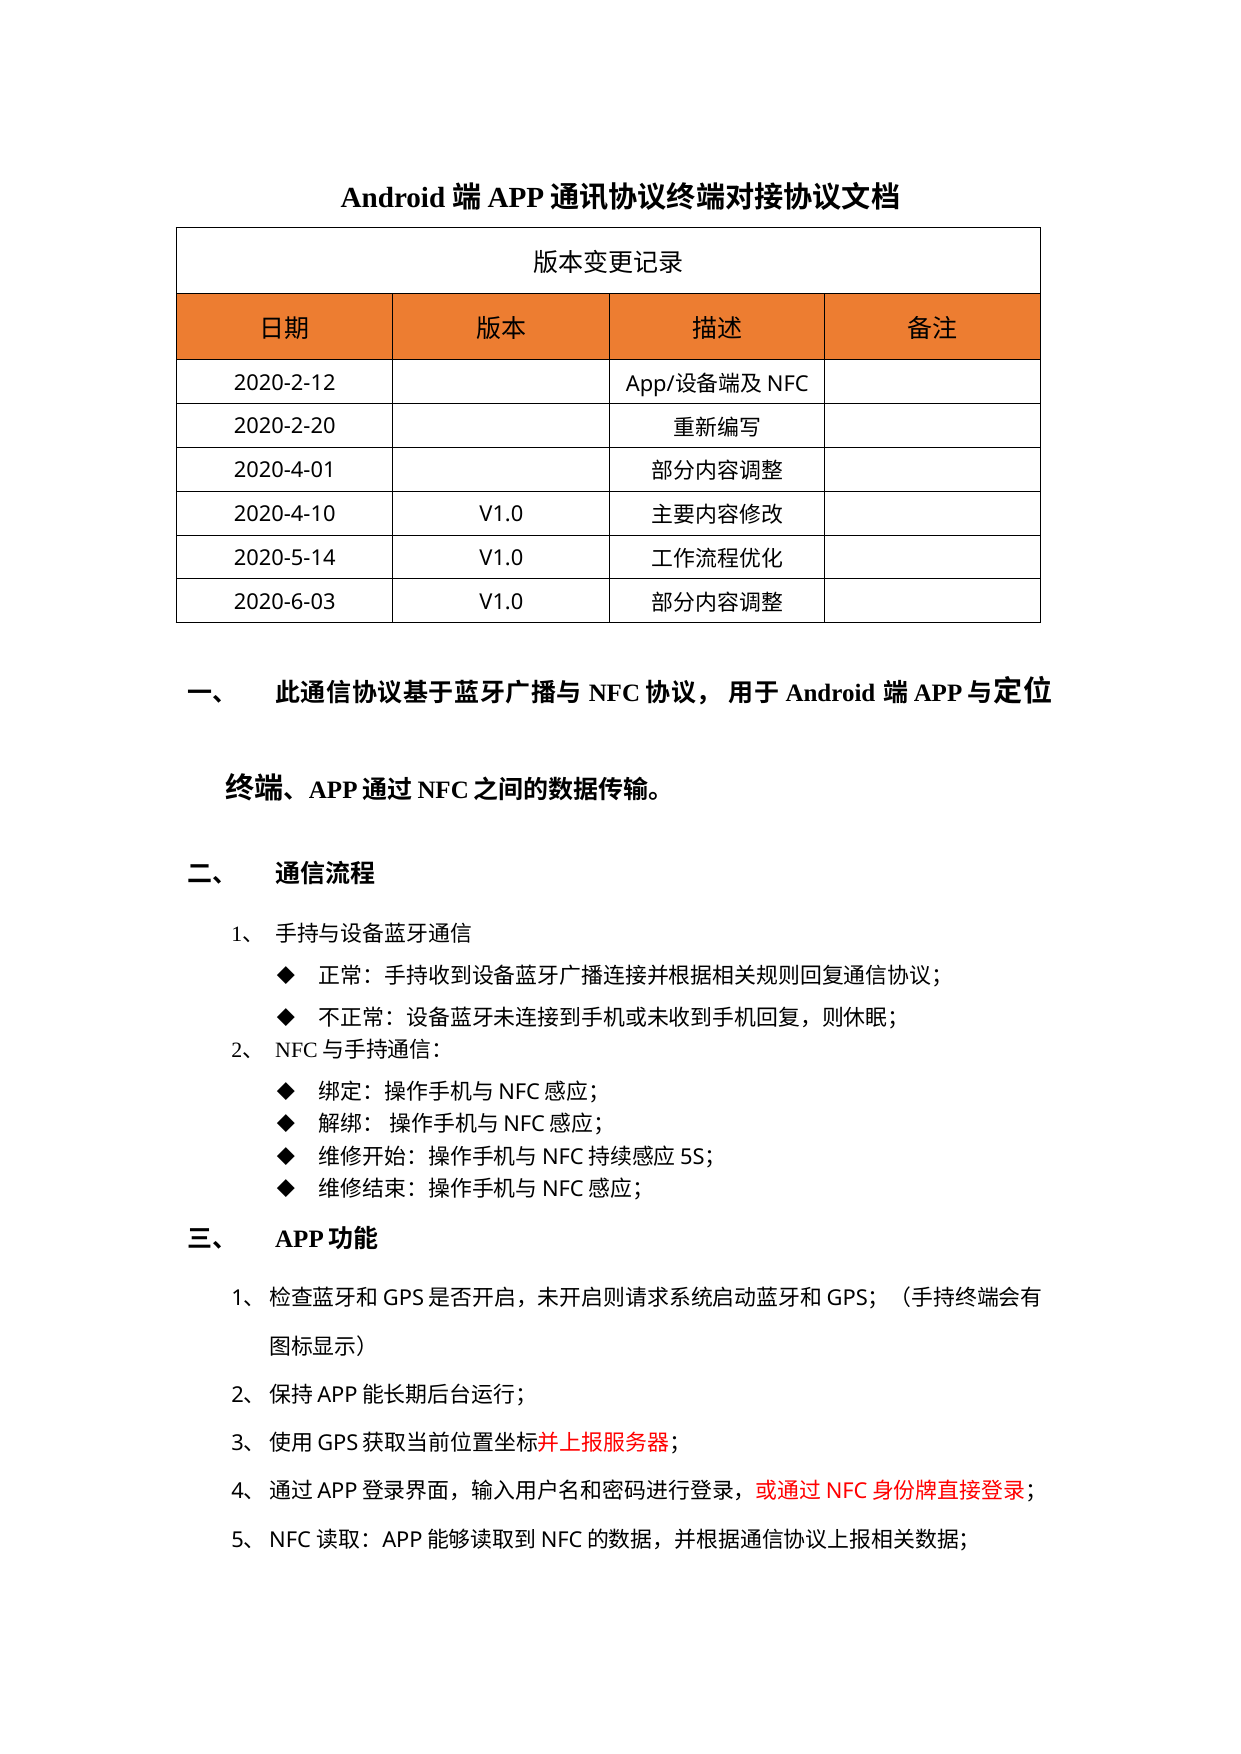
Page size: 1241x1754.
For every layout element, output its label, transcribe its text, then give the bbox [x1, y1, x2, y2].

table_cell 重新编写 [610, 404, 824, 447]
list 通信流程 [187, 839, 1053, 904]
table_cell V1.0 [393, 579, 609, 622]
table_cell V1.0 [393, 536, 609, 578]
table_cell [825, 536, 1040, 578]
table_cell App/设备端及NFC [610, 360, 824, 403]
table_cell 2020-6-03 [177, 579, 392, 622]
table_cell 2020-5-14 [177, 536, 392, 578]
list 使用GPS获取当前位置坐标并上报服务器； [231, 1425, 1053, 1457]
table_cell [393, 404, 609, 447]
list 不正常：设备蓝牙未连接到手机或未收到手机回复，则休眠； [275, 999, 1053, 1032]
table_cell 工作流程优化 [610, 536, 824, 578]
list APP功能 [187, 1204, 1053, 1269]
table_cell 部分内容调整 [610, 579, 824, 622]
table_cell [825, 360, 1040, 403]
table_cell 备注 [825, 294, 1040, 359]
table_cell 2020-4-01 [177, 448, 392, 491]
table_cell [825, 448, 1040, 491]
list 维修结束：操作手机与NFC感应； [275, 1171, 1053, 1204]
list 通过APP登录界面，输入用户名和密码进行登录，或通过NFC身份牌直接登录； [231, 1473, 1053, 1506]
text Android 端APP通讯协议终端对接协议文档 [187, 162, 1053, 227]
list 正常：手持收到设备蓝牙广播连接并根据相关规则回复通信协议； [275, 957, 1053, 990]
table_cell 2020-2-12 [177, 360, 392, 403]
table_cell 主要内容修改 [610, 492, 824, 534]
list 手持与设备蓝牙通信 [187, 915, 1053, 948]
table_header 版本变更记录 [177, 228, 1040, 293]
list 绑定：操作手机与NFC感应； [275, 1074, 1053, 1106]
list 保持APP能长期后台运行； [231, 1377, 1053, 1409]
table_cell [393, 448, 609, 491]
table_cell 2020-4-10 [177, 492, 392, 534]
table_cell 版本 [393, 294, 609, 359]
table_cell 2020-2-20 [177, 404, 392, 447]
table_cell 部分内容调整 [610, 448, 824, 491]
table_cell [393, 360, 609, 403]
list NFC与手持通信： [187, 1032, 1053, 1064]
list 维修开始：操作手机与NFC持续感应5S； [275, 1139, 1053, 1171]
list NFC 读取：APP能够读取到NFC的数据，并根据通信协议上报相关数据； [231, 1522, 1053, 1554]
table_cell [825, 579, 1040, 622]
list 检查蓝牙和GPS是否开启，未开启则请求系统启动蓝牙和GPS；（手持终端会有图标显示） [231, 1279, 1053, 1361]
table_cell V1.0 [393, 492, 609, 534]
table_cell [825, 404, 1040, 447]
table_cell 日期 [177, 294, 392, 359]
list 解绑： 操作手机与NFC感应； [275, 1106, 1053, 1139]
table_cell [825, 492, 1040, 534]
list 此通信协议基于蓝牙广播与NFC协议， 用于Android 端APP与定位终端、APP通过NFC之间的数据传输。 [187, 656, 1053, 818]
table_cell 描述 [610, 294, 824, 359]
